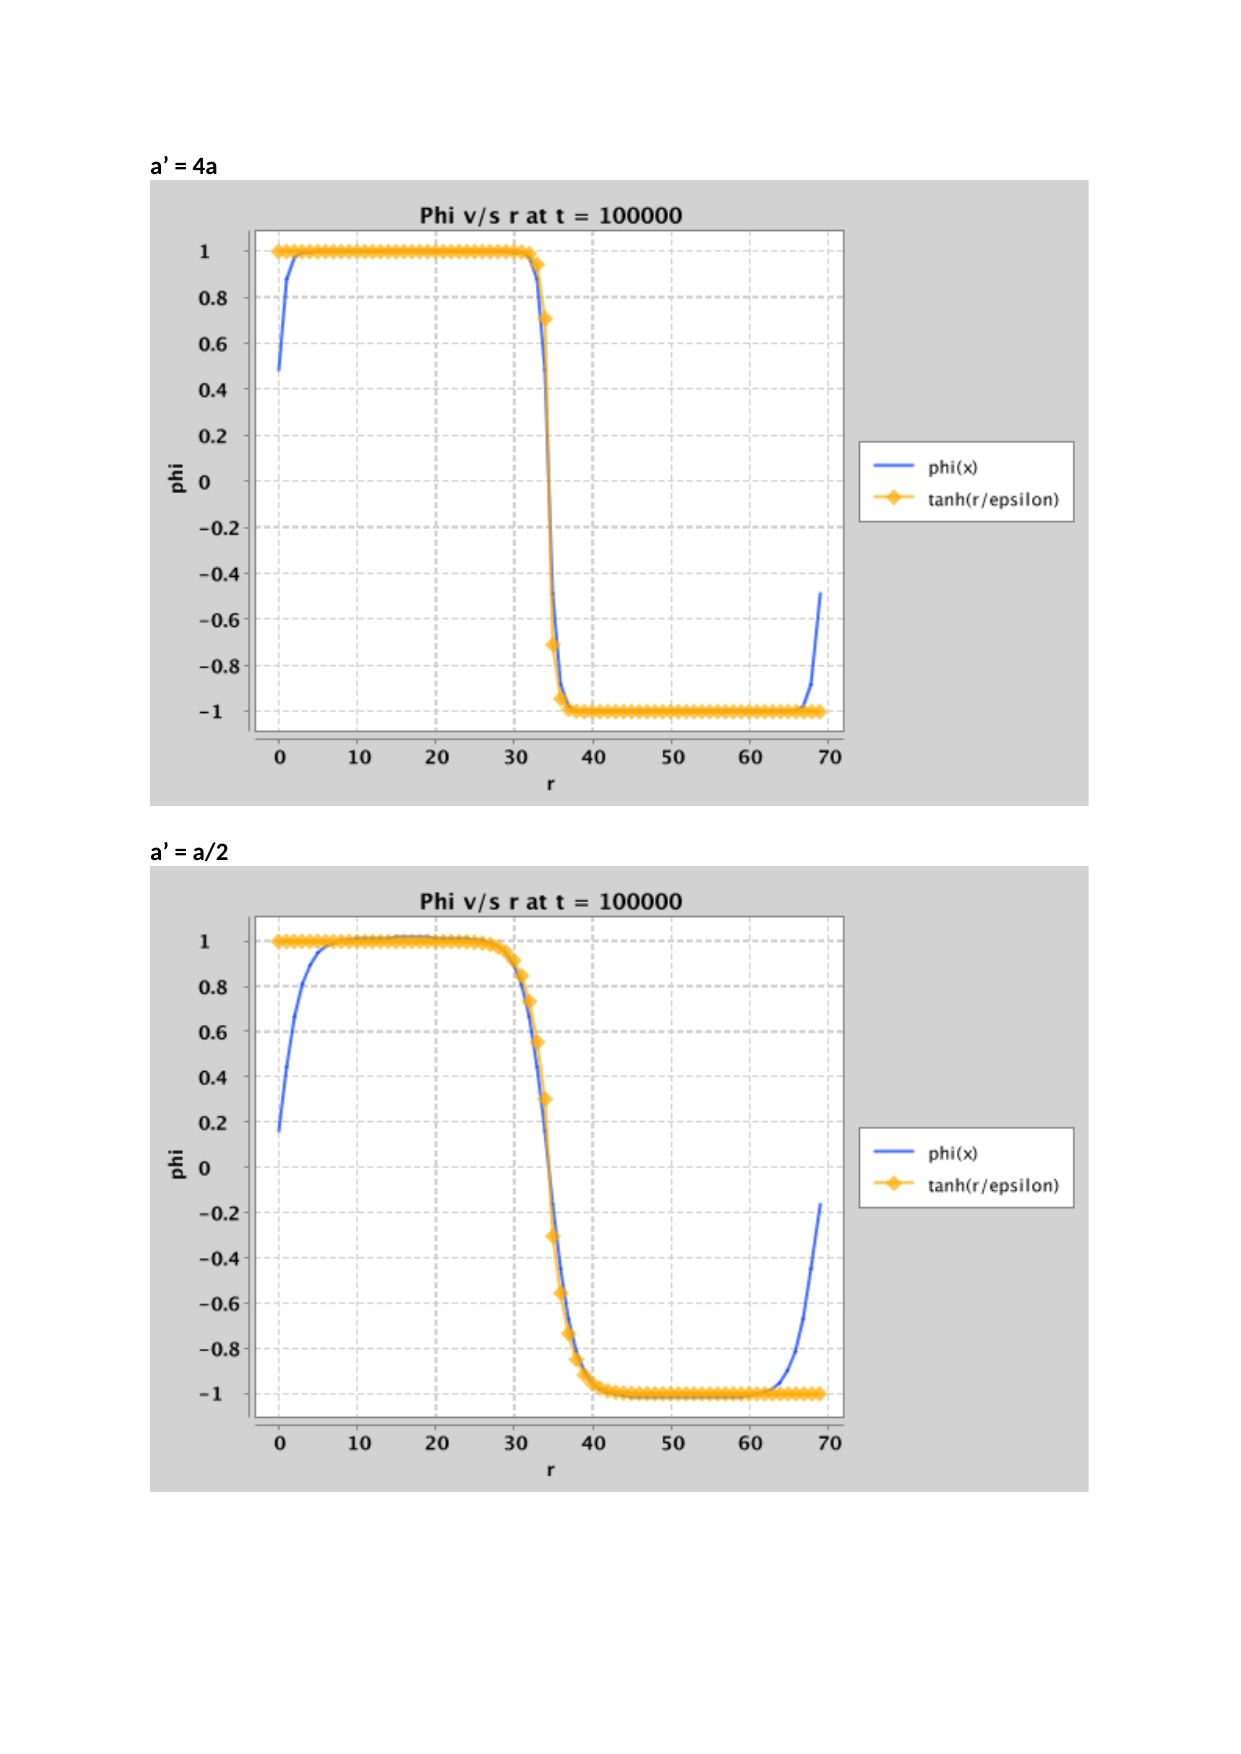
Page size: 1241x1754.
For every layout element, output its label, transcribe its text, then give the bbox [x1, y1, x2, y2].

text a’ = 4a [150, 150, 1090, 181]
picture [150, 866, 1089, 1492]
picture [150, 180, 1089, 806]
text a’ = a/2 [150, 836, 1090, 867]
